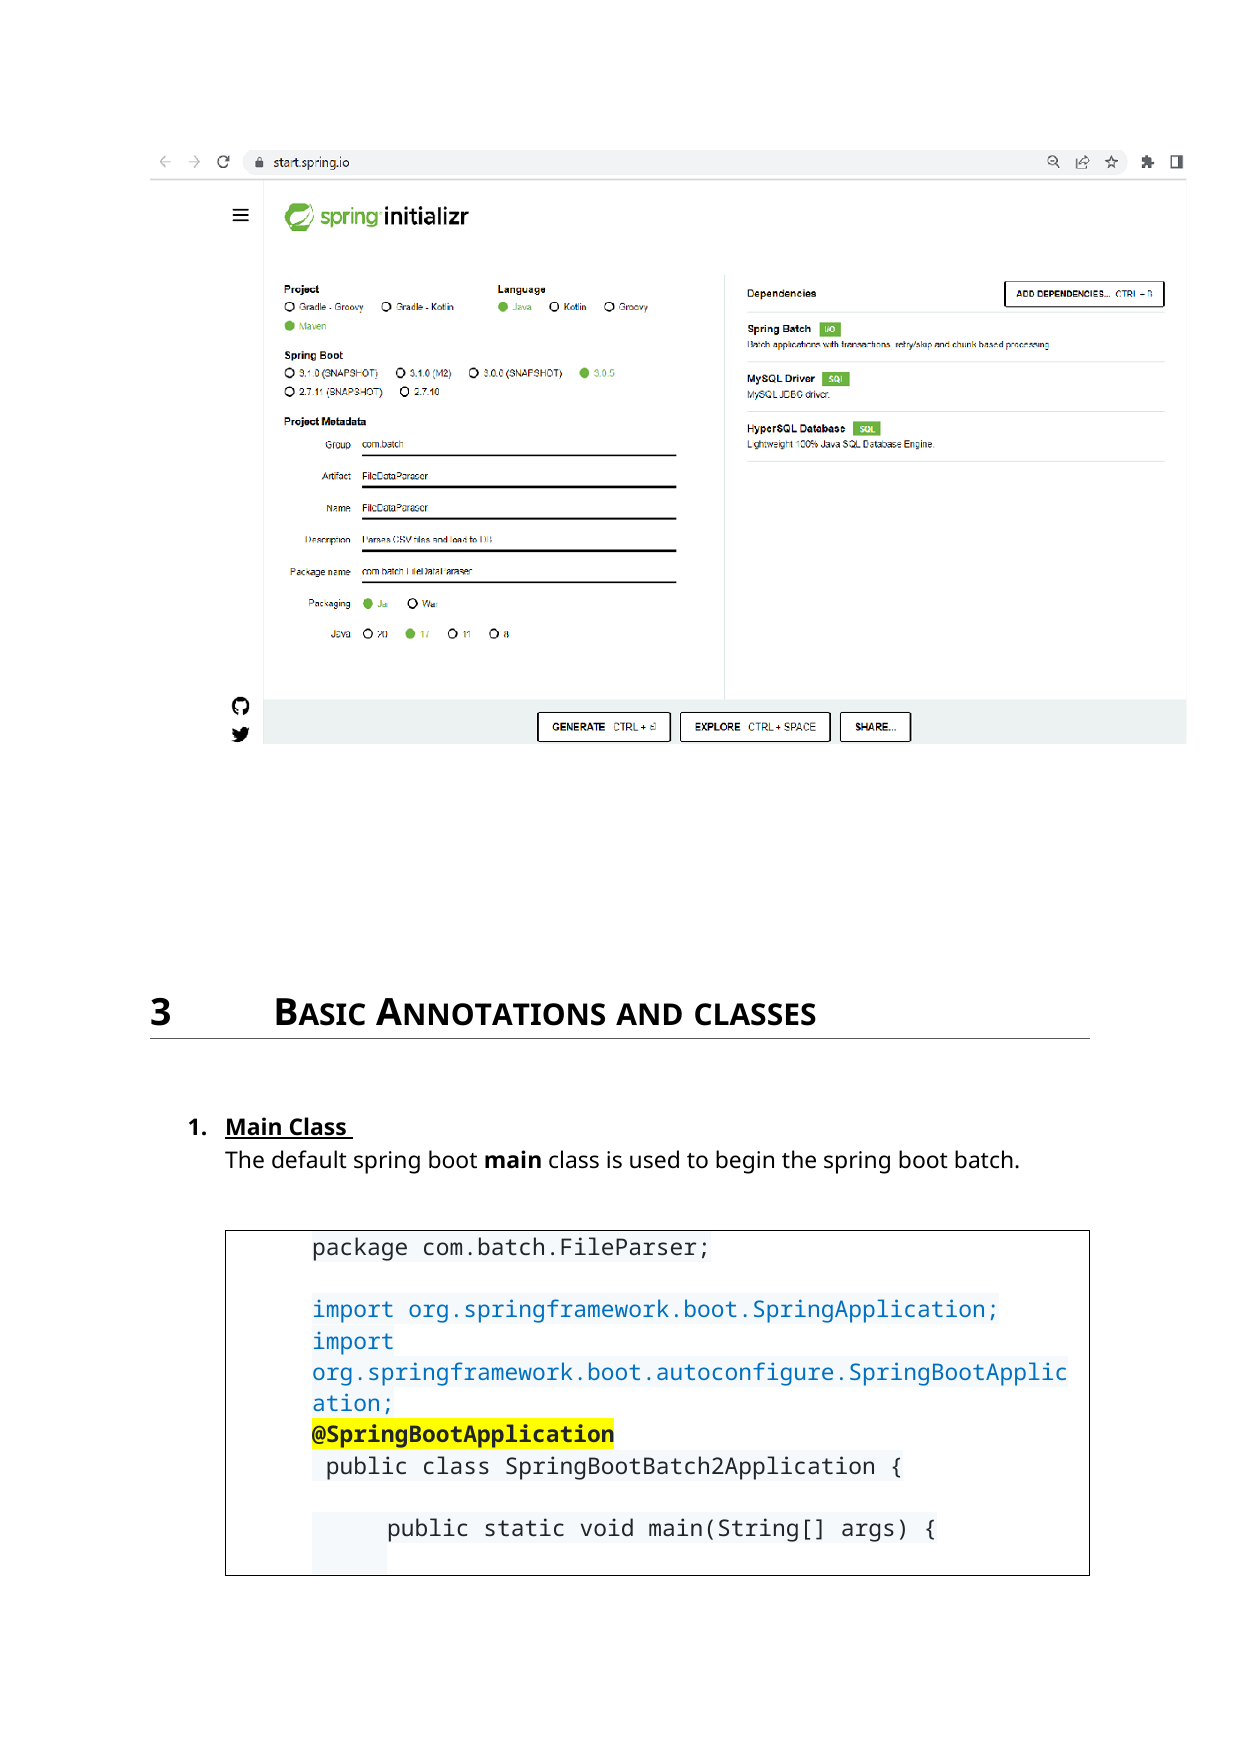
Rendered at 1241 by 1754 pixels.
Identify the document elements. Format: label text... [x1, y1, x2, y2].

subtitle Basic Annotations and classes [150, 985, 1090, 1038]
list Main Class [187, 1111, 1090, 1142]
picture [150, 150, 1187, 744]
list The default spring boot main class is used to begin the spring boot batch. [225, 1144, 1090, 1176]
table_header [226, 1231, 1089, 1574]
